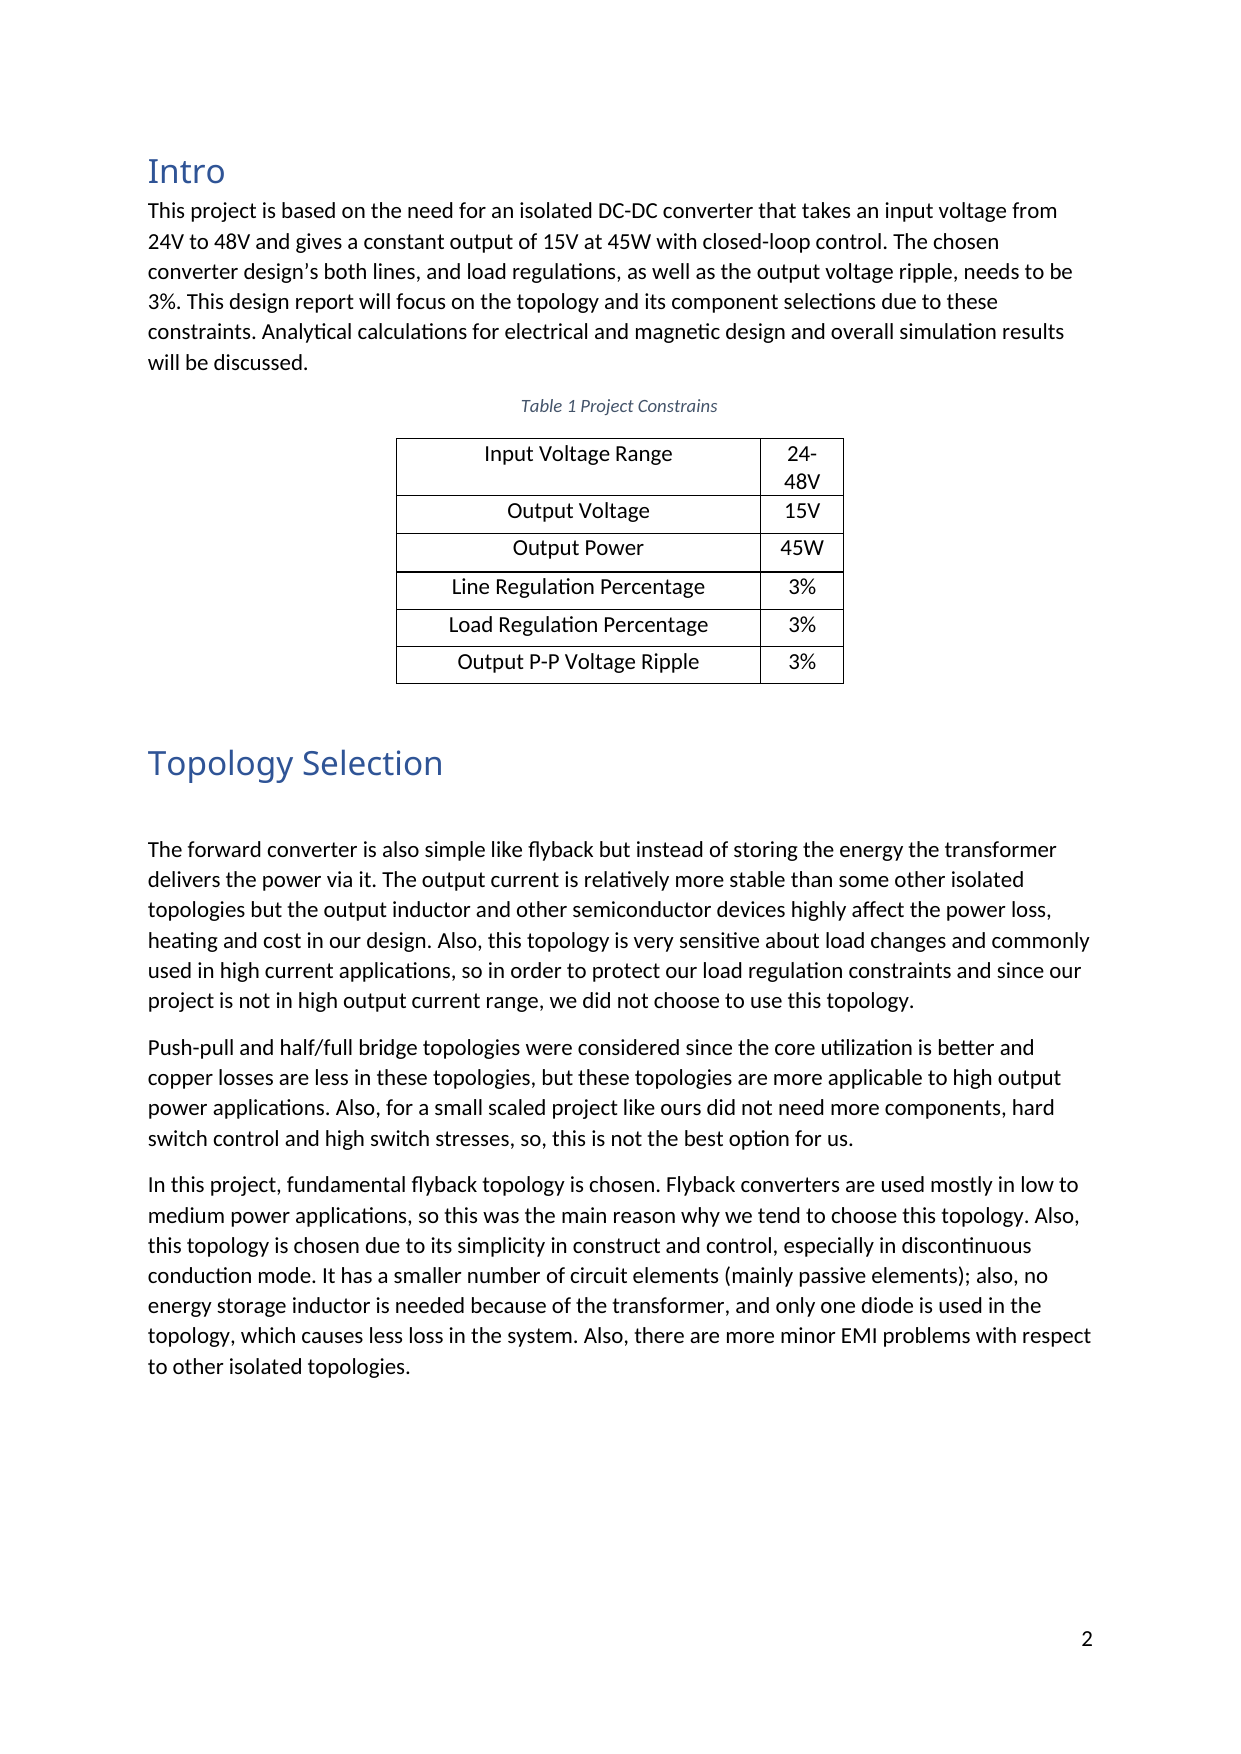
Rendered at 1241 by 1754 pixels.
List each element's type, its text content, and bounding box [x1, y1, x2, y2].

table_cell Output P-P Voltage Ripple [397, 647, 760, 683]
table_cell 45W [761, 534, 843, 571]
table_cell Output Power [397, 534, 760, 571]
text The forward converter is also simple like flyback but instead of storing the energy the transformer delivers the power via it. The output current is relatively more stable than some other isolated topologies but the output inductor and other semiconductor devices highly affect the power loss, heating and cost in our design. Also, this topology is very sensitive about load changes and commonly used in high current applications, so in order to protect our load regulation constraints and since our project is not in high output current range, we did not choose to use this topology. [148, 835, 1093, 1014]
subtitle Intro [148, 148, 1093, 193]
text Push-pull and half/full bridge topologies were considered since the core utilization is better and copper losses are less in these topologies, but these topologies are more applicable to high output power applications. Also, for a small scaled project like ours did not need more components, hard switch control and high switch stresses, so, this is not the best option for us. [148, 1033, 1093, 1152]
table_header Input Voltage Range [397, 439, 760, 495]
table_cell Output Voltage [397, 496, 760, 532]
table_cell Load Regulation Percentage [397, 610, 760, 646]
table_header 24-48V [761, 439, 843, 495]
text In this project, fundamental flyback topology is chosen. Flyback converters are used mostly in low to medium power applications, so this was the main reason why we tend to choose this topology. Also, this topology is chosen due to its simplicity in construct and control, especially in discontinuous conduction mode. It has a smaller number of circuit elements (mainly passive elements); also, no energy storage inductor is needed because of the transformer, and only one diode is used in the topology, which causes less loss in the system. Also, there are more minor EMI problems with respect to other isolated topologies. [148, 1171, 1093, 1380]
subtitle Topology Selection [148, 739, 1093, 785]
text Table 1 Project Constrains [148, 394, 1093, 417]
table_cell Line Regulation Percentage [397, 573, 760, 609]
text This project is based on the need for an isolated DC-DC converter that takes an input voltage from 24V to 48V and gives a constant output of 15V at 45W with closed-loop control. The chosen converter design’s both lines, and load regulations, as well as the output voltage ripple, needs to be 3%. This design report will focus on the topology and its component selections due to these constraints. Analytical calculations for electrical and magnetic design and overall simulation results will be discussed. [148, 197, 1093, 376]
table_cell 3% [761, 573, 843, 609]
table_cell 3% [761, 610, 843, 646]
table_cell 15V [761, 496, 843, 532]
table_cell 3% [761, 647, 843, 683]
